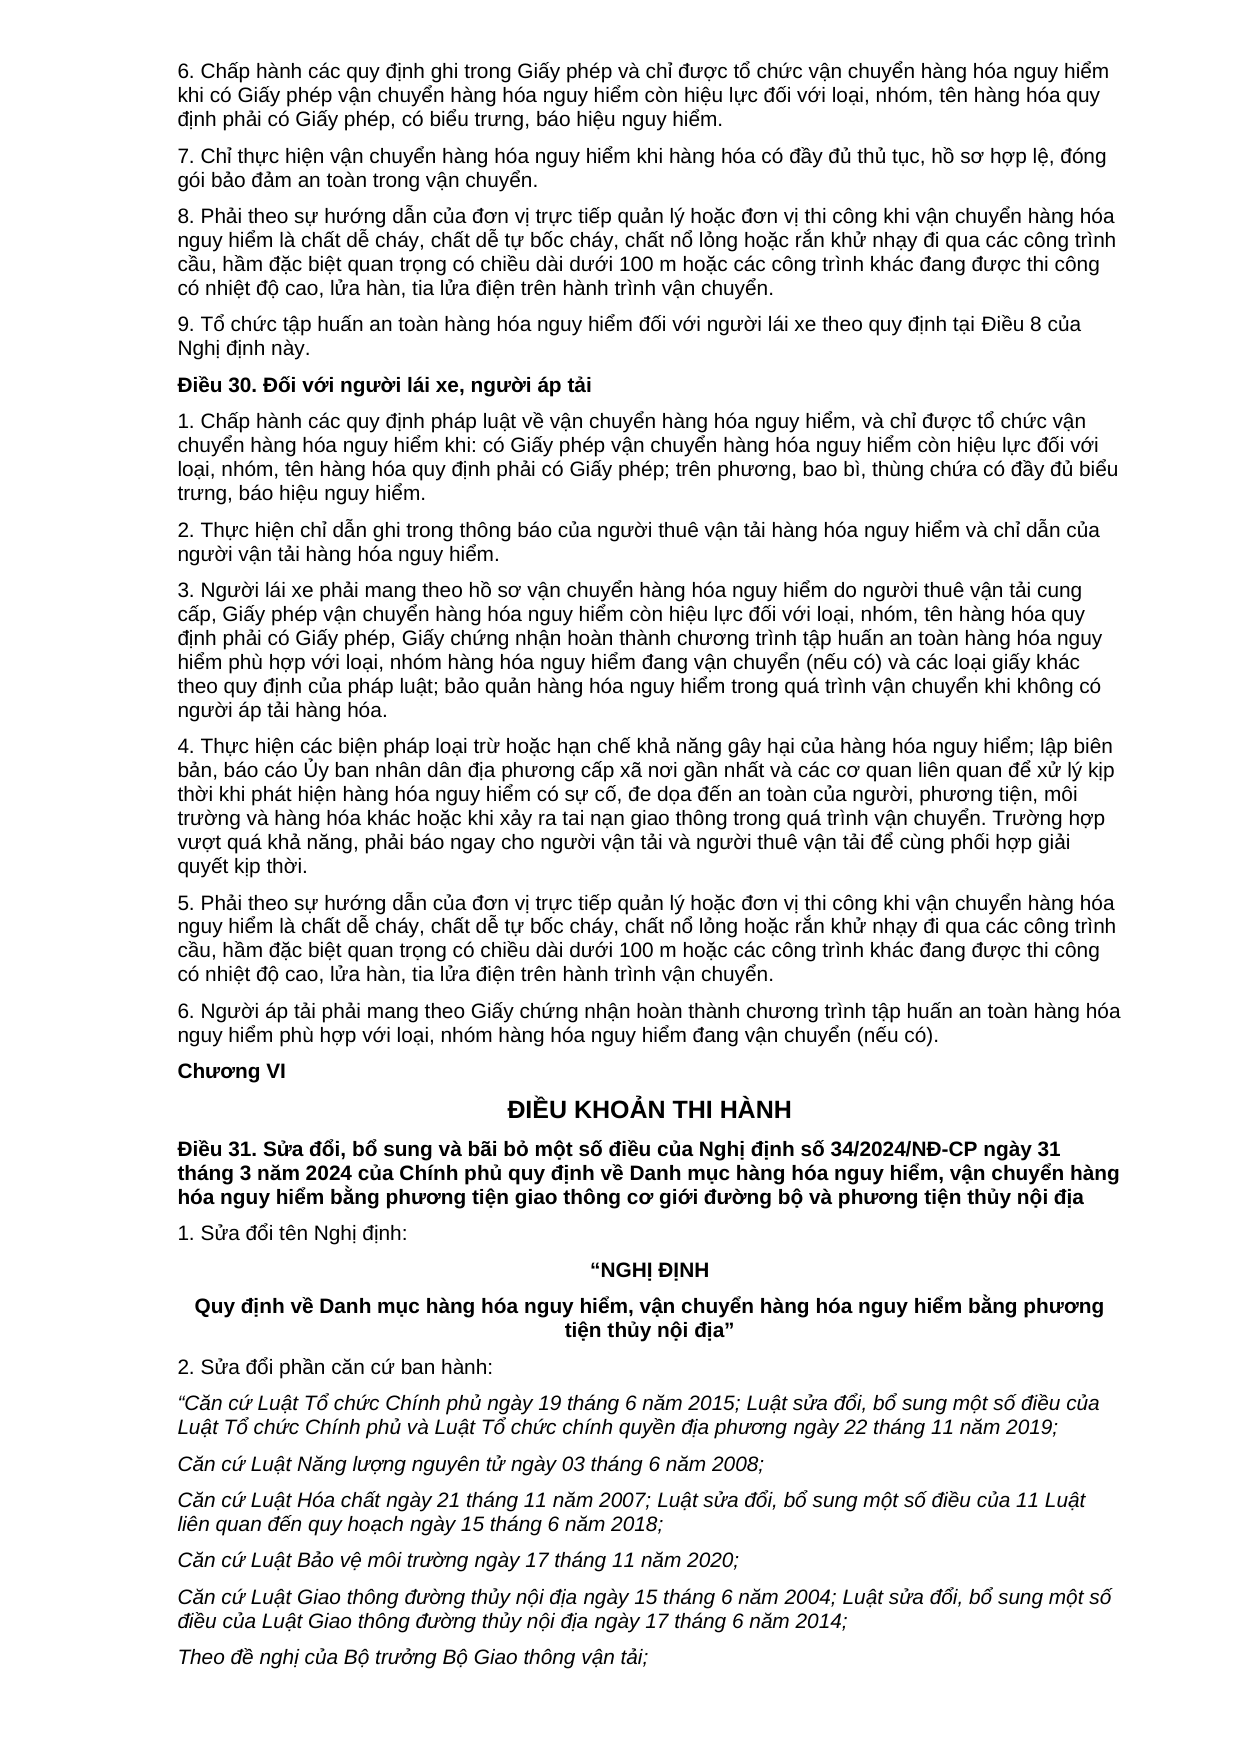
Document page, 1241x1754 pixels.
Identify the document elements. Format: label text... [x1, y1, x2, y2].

text 5. Phải theo sự hướng dẫn của đơn vị trực tiếp quản lý hoặc đơn vị thi công khi vận chuyển hàng hóa nguy hiểm là chất dễ cháy, chất dễ tự bốc cháy, chất nổ lỏng hoặc rắn khử nhạy đi qua các công trình cầu, hầm đặc biệt quan trọng có chiều dài dưới 100 m hoặc các công trình khác đang được thi công có nhiệt độ cao, lửa hàn, tia lửa điện trên hành trình vận chuyển. [177, 890, 1122, 986]
text “Căn cứ Luật Tổ chức Chính phủ ngày 19 tháng 6 năm 2015; Luật sửa đổi, bổ sung một số điều của Luật Tổ chức Chính phủ và Luật Tổ chức chính quyền địa phương ngày 22 tháng 11 năm 2019; [177, 1391, 1122, 1439]
text Điều 30. Đối với người lái xe, người áp tải [177, 373, 1122, 397]
text Điều 31. Sửa đổi, bổ sung và bãi bỏ một số điều của Nghị định số 34/2024/NĐ-CP ngày 31 tháng 3 năm 2024 của Chính phủ quy định về Danh mục hàng hóa nguy hiểm, vận chuyển hàng hóa nguy hiểm bằng phương tiện giao thông cơ giới đường bộ và phương tiện thủy nội địa [177, 1137, 1122, 1209]
text 2. Sửa đổi phần căn cứ ban hành: [177, 1354, 1122, 1378]
text 1. Sửa đổi tên Nghị định: [177, 1221, 1122, 1245]
text Căn cứ Luật Bảo vệ môi trường ngày 17 tháng 11 năm 2020; [177, 1548, 1122, 1572]
text 6. Chấp hành các quy định ghi trong Giấy phép và chỉ được tổ chức vận chuyển hàng hóa nguy hiểm khi có Giấy phép vận chuyển hàng hóa nguy hiểm còn hiệu lực đối với loại, nhóm, tên hàng hóa quy định phải có Giấy phép, có biểu trưng, báo hiệu nguy hiểm. [177, 59, 1122, 131]
text Quy định về Danh mục hàng hóa nguy hiểm, vận chuyển hàng hóa nguy hiểm bằng phương tiện thủy nội địa” [177, 1294, 1122, 1342]
text “NGHỊ ĐỊNH [177, 1258, 1122, 1282]
text 6. Người áp tải phải mang theo Giấy chứng nhận hoàn thành chương trình tập huấn an toàn hàng hóa nguy hiểm phù hợp với loại, nhóm hàng hóa nguy hiểm đang vận chuyển (nếu có). [177, 999, 1122, 1047]
text Chương VI [177, 1059, 1122, 1083]
text 3. Người lái xe phải mang theo hồ sơ vận chuyển hàng hóa nguy hiểm do người thuê vận tải cung cấp, Giấy phép vận chuyển hàng hóa nguy hiểm còn hiệu lực đối với loại, nhóm, tên hàng hóa quy định phải có Giấy phép, Giấy chứng nhận hoàn thành chương trình tập huấn an toàn hàng hóa nguy hiểm phù hợp với loại, nhóm hàng hóa nguy hiểm đang vận chuyển (nếu có) và các loại giấy khác theo quy định của pháp luật; bảo quản hàng hóa nguy hiểm trong quá trình vận chuyển khi không có người áp tải hàng hóa. [177, 578, 1122, 722]
text 9. Tổ chức tập huấn an toàn hàng hóa nguy hiểm đối với người lái xe theo quy định tại Điều 8 của Nghị định này. [177, 312, 1122, 360]
text 2. Thực hiện chỉ dẫn ghi trong thông báo của người thuê vận tải hàng hóa nguy hiểm và chỉ dẫn của người vận tải hàng hóa nguy hiểm. [177, 517, 1122, 565]
text 7. Chỉ thực hiện vận chuyển hàng hóa nguy hiểm khi hàng hóa có đầy đủ thủ tục, hồ sơ hợp lệ, đóng gói bảo đảm an toàn trong vận chuyển. [177, 143, 1122, 191]
text Theo đề nghị của Bộ trưởng Bộ Giao thông vận tải; [177, 1645, 1122, 1669]
text Căn cứ Luật Hóa chất ngày 21 tháng 11 năm 2007; Luật sửa đổi, bổ sung một số điều của 11 Luật liên quan đến quy hoạch ngày 15 tháng 6 năm 2018; [177, 1488, 1122, 1536]
text Căn cứ Luật Giao thông đường thủy nội địa ngày 15 tháng 6 năm 2004; Luật sửa đổi, bổ sung một số điều của Luật Giao thông đường thủy nội địa ngày 17 tháng 6 năm 2014; [177, 1585, 1122, 1633]
text ĐIỀU KHOẢN THI HÀNH [177, 1096, 1122, 1124]
text 8. Phải theo sự hướng dẫn của đơn vị trực tiếp quản lý hoặc đơn vị thi công khi vận chuyển hàng hóa nguy hiểm là chất dễ cháy, chất dễ tự bốc cháy, chất nổ lỏng hoặc rắn khử nhạy đi qua các công trình cầu, hầm đặc biệt quan trọng có chiều dài dưới 100 m hoặc các công trình khác đang được thi công có nhiệt độ cao, lửa hàn, tia lửa điện trên hành trình vận chuyển. [177, 204, 1122, 300]
text 4. Thực hiện các biện pháp loại trừ hoặc hạn chế khả năng gây hại của hàng hóa nguy hiểm; lập biên bản, báo cáo Ủy ban nhân dân địa phương cấp xã nơi gần nhất và các cơ quan liên quan để xử lý kịp thời khi phát hiện hàng hóa nguy hiểm có sự cố, đe dọa đến an toàn của người, phương tiện, môi trường và hàng hóa khác hoặc khi xảy ra tai nạn giao thông trong quá trình vận chuyển. Trường hợp vượt quá khả năng, phải báo ngay cho người vận tải và người thuê vận tải để cùng phối hợp giải quyết kịp thời. [177, 734, 1122, 878]
text Căn cứ Luật Năng lượng nguyên tử ngày 03 tháng 6 năm 2008; [177, 1451, 1122, 1475]
text 1. Chấp hành các quy định pháp luật về vận chuyển hàng hóa nguy hiểm, và chỉ được tổ chức vận chuyển hàng hóa nguy hiểm khi: có Giấy phép vận chuyển hàng hóa nguy hiểm còn hiệu lực đối với loại, nhóm, tên hàng hóa quy định phải có Giấy phép; trên phương, bao bì, thùng chứa có đầy đủ biểu trưng, báo hiệu nguy hiểm. [177, 409, 1122, 505]
